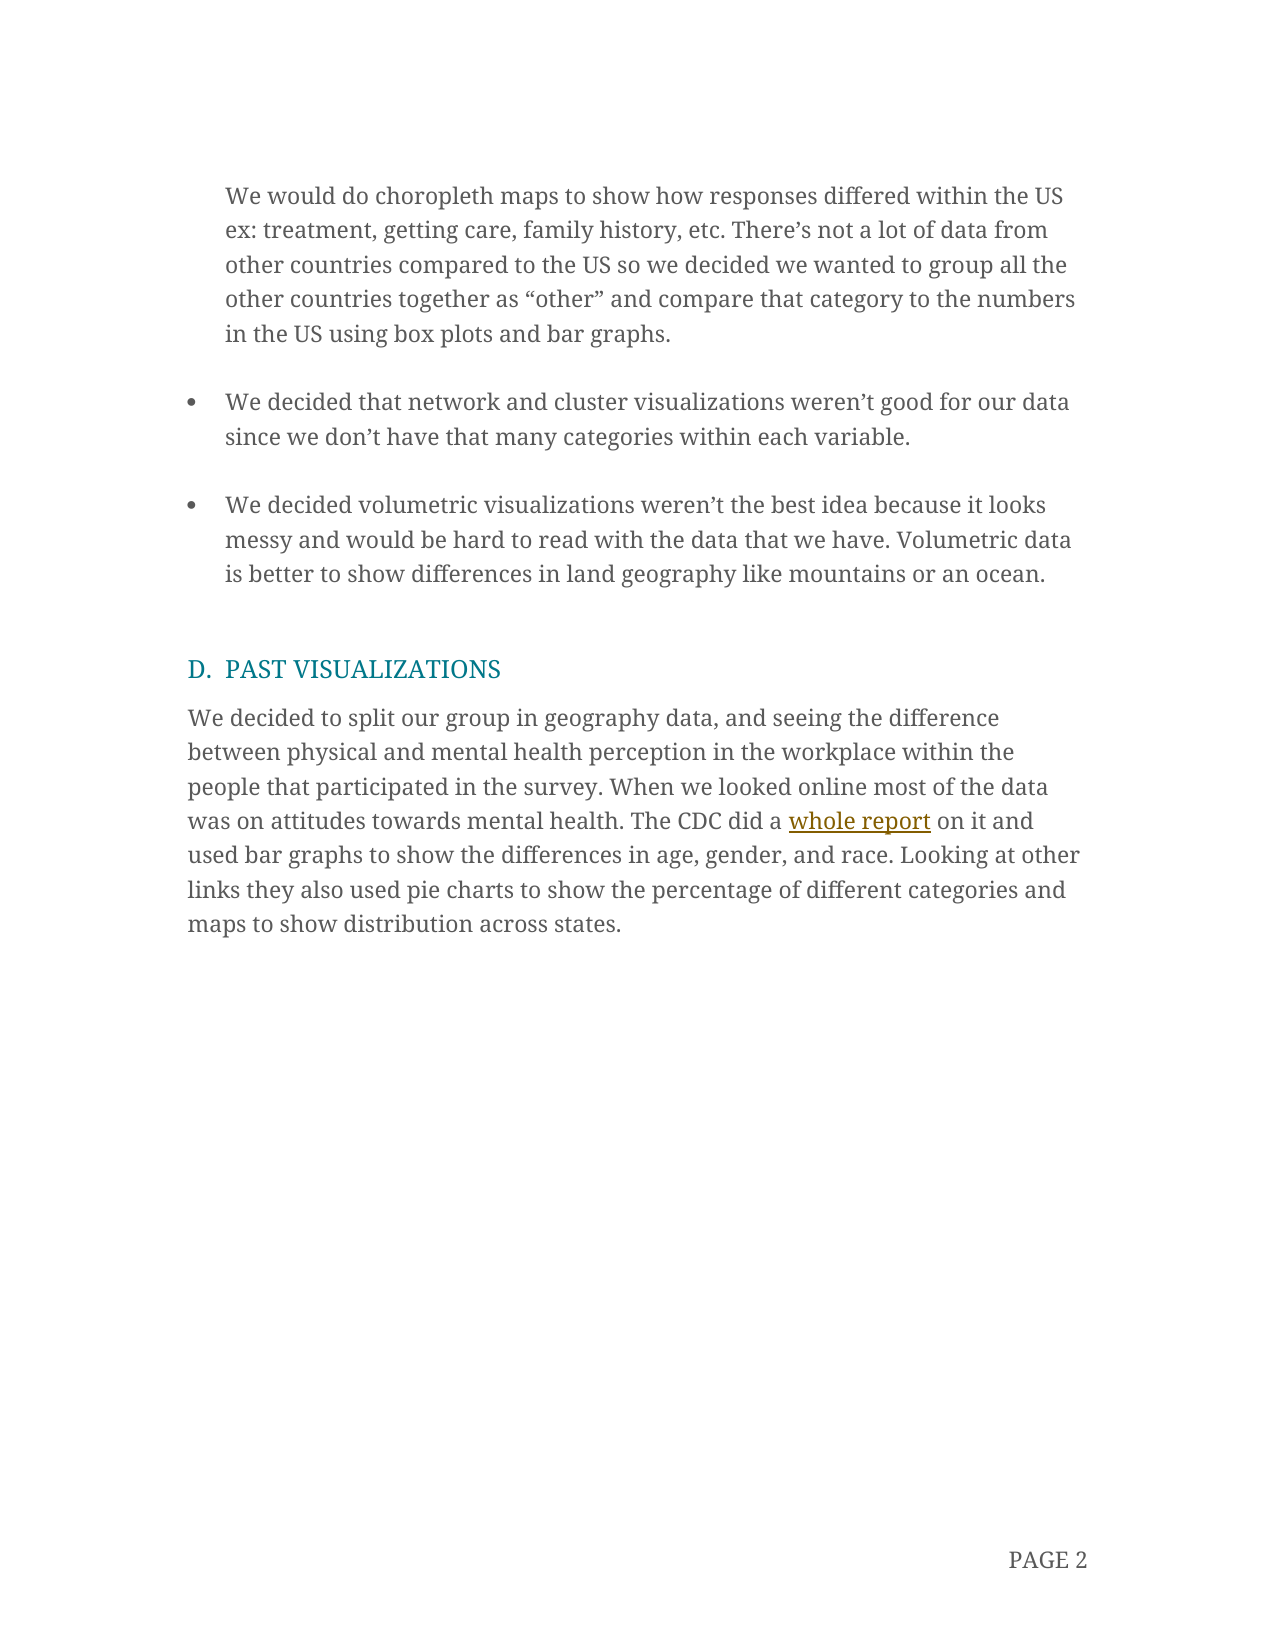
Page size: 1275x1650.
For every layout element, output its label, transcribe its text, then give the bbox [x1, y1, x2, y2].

list We decided that network and cluster visualizations weren’t good for our data since we don’t have that many categories within each variable. [187, 386, 1087, 486]
list We decided volumetric visualizations weren’t the best idea because it looks messy and would be hard to read with the data that we have. Volumetric data is better to show differences in land geography like mountains or an ocean. [187, 489, 1087, 624]
subtitle Past Visualizations [187, 652, 1087, 686]
text We decided to split our group in geography data, and seeing the difference between physical and mental health perception in the workplace within the people that participated in the survey. When we looked online most of the data was on attitudes towards mental health. The CDC did a whole report on it and used bar graphs to show the differences in age, gender, and race. Looking at other links they also used pie charts to show the percentage of different categories and maps to show distribution across states. [187, 702, 1087, 939]
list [187, 180, 1087, 383]
